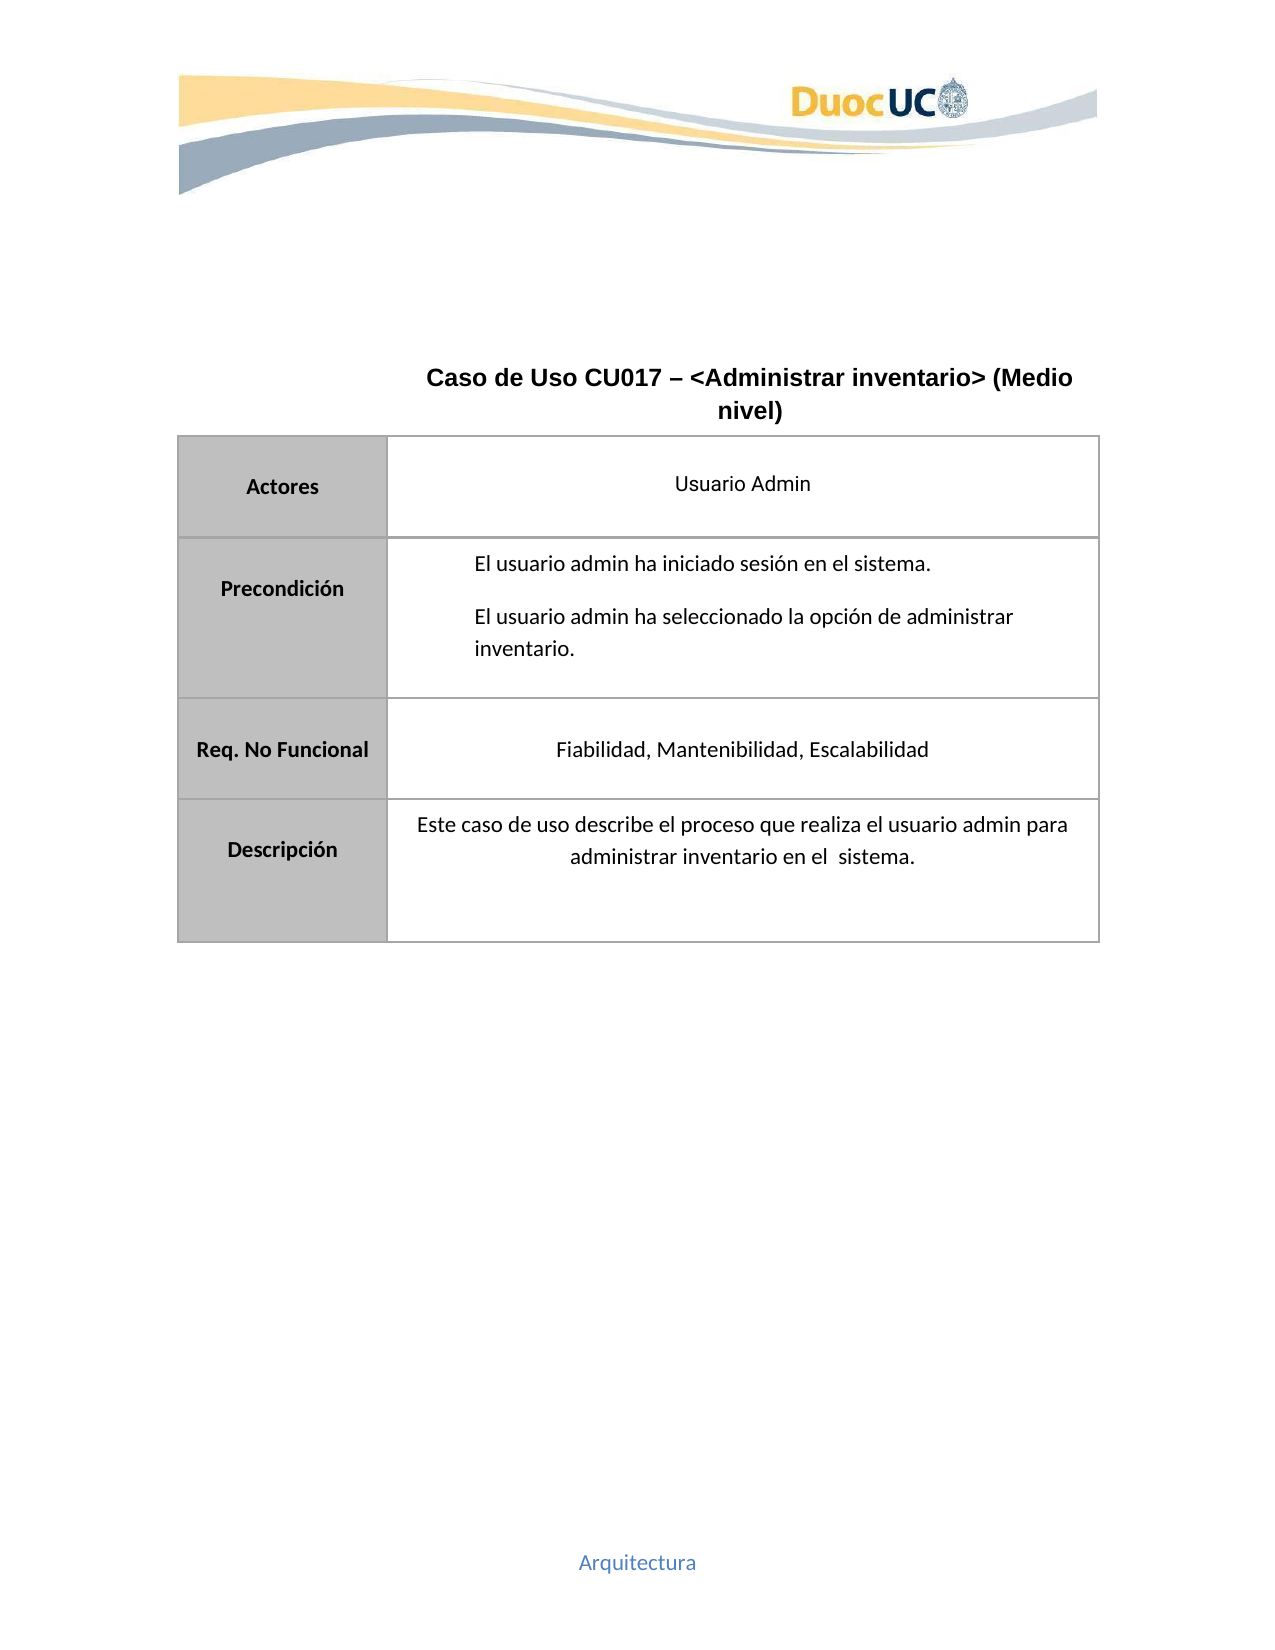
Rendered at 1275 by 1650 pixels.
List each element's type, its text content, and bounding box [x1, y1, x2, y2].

table_cell Fiabilidad, Mantenibilidad, Escalabilidad [388, 699, 1098, 798]
table_cell Precondición [179, 539, 386, 697]
table_cell El usuario admin ha iniciado sesión en el sistema. El usuario admin ha seleccionado la opción de administrar inventario. [388, 539, 1098, 697]
table_cell Descripción [179, 800, 386, 941]
table_header Actores [179, 437, 386, 536]
table_header Usuario Admin [388, 437, 1098, 536]
table_cell Req. No Funcional [179, 699, 386, 798]
subtitle Caso de Uso CU017 – <Administrar inventario> (Medio nivel) [402, 363, 1098, 424]
table_cell Este caso de uso describe el proceso que realiza el usuario admin para administrar inventario en el sistema. [388, 800, 1098, 941]
picture [177, 73, 1098, 195]
